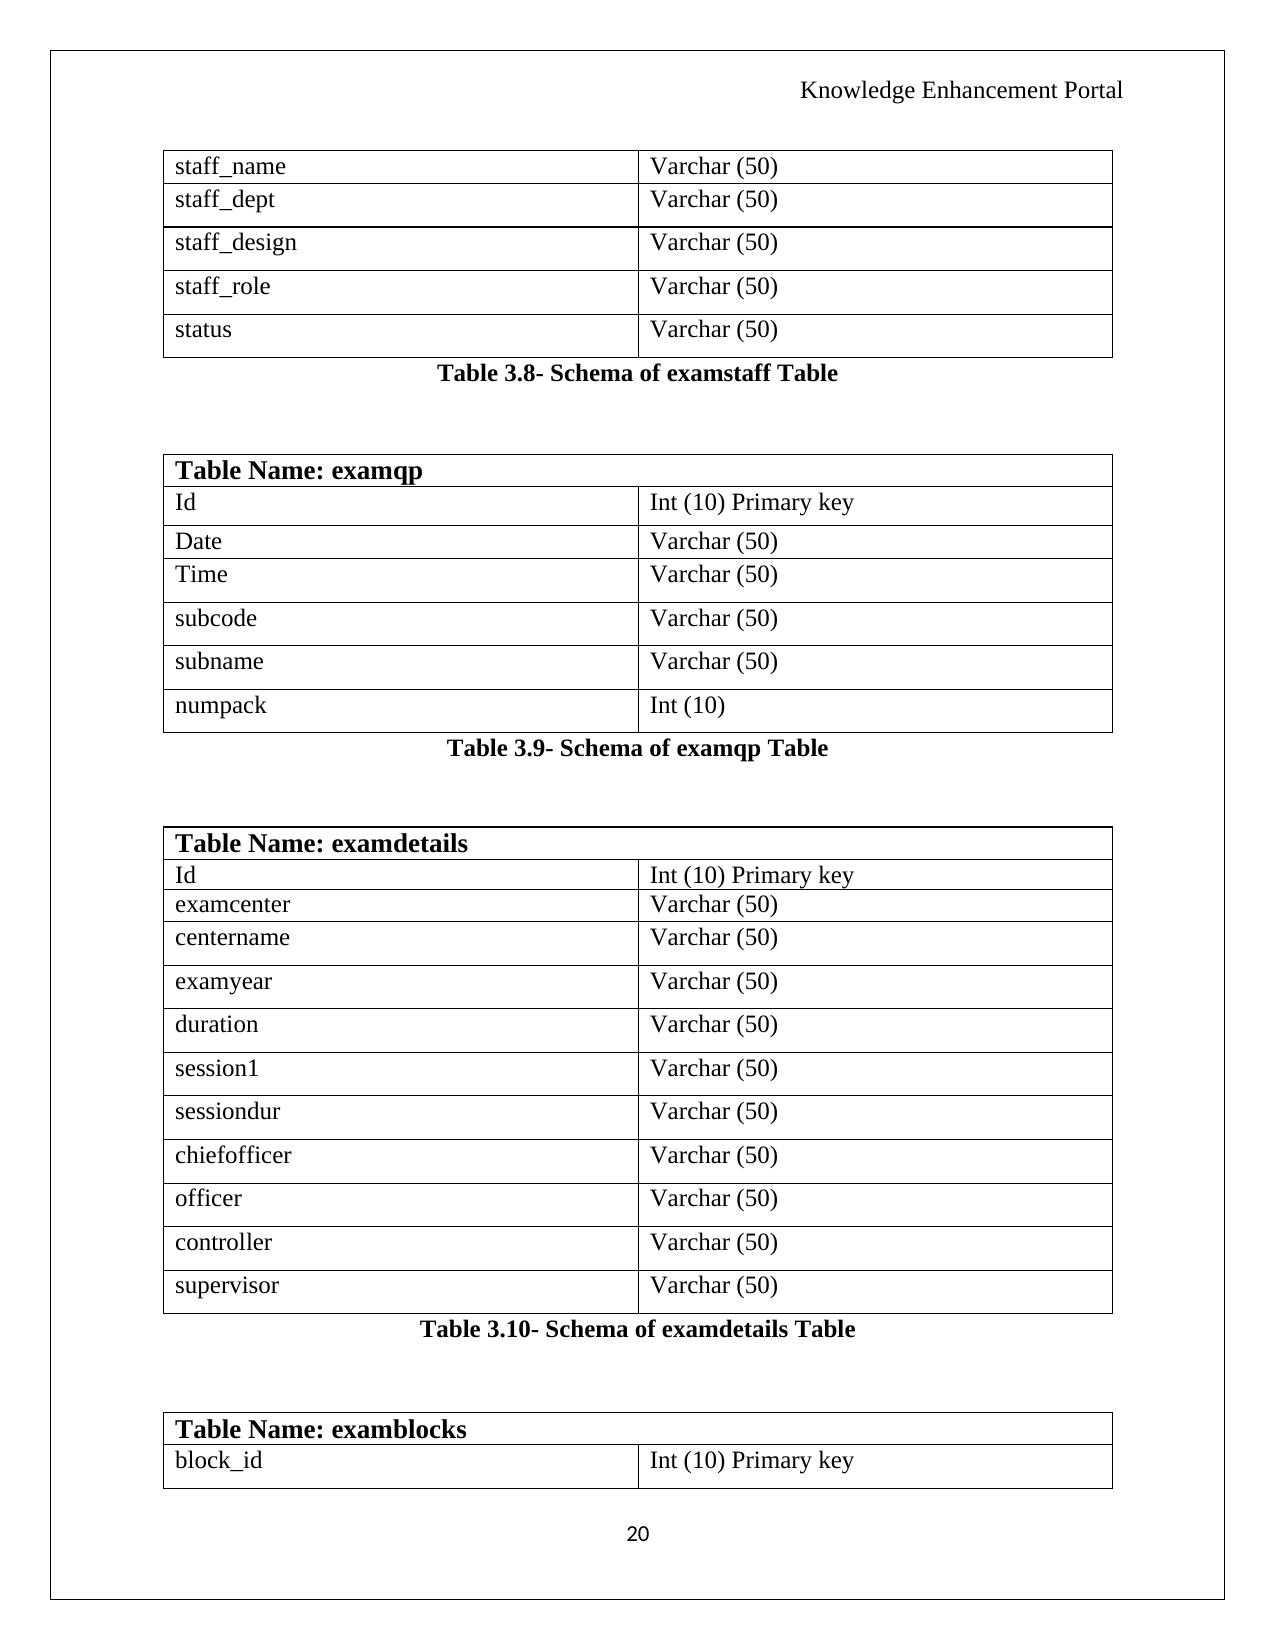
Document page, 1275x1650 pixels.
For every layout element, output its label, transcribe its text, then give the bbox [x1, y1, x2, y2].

table_cell Varchar (50) [639, 1140, 1112, 1182]
table_cell staff_dept [164, 184, 638, 226]
table_cell examcenter [164, 890, 638, 921]
table_cell Varchar (50) [639, 966, 1112, 1008]
table_cell staff_design [164, 228, 638, 270]
table_cell Varchar (50) [639, 1009, 1112, 1052]
table_cell Varchar (50) [639, 271, 1112, 313]
table_cell Int (10) Primary key [639, 1445, 1112, 1488]
table_cell Varchar (50) [639, 1096, 1112, 1139]
text Table 3.8- Schema of examstaff Table [150, 358, 1125, 387]
table_cell Varchar (50) [639, 228, 1112, 270]
table_cell Int (10) Primary key [639, 860, 1112, 888]
table_cell Varchar (50) [639, 922, 1112, 965]
table_cell subcode [164, 603, 638, 645]
table_cell Varchar (50) [639, 151, 1112, 183]
table_cell Varchar (50) [639, 603, 1112, 645]
table_cell Varchar (50) [639, 1271, 1112, 1313]
table_cell Varchar (50) [639, 1227, 1112, 1269]
table_cell Varchar (50) [639, 184, 1112, 226]
table_cell Varchar (50) [639, 526, 1112, 558]
table_cell numpack [164, 690, 638, 732]
table_cell Int (10) Primary key [639, 487, 1112, 525]
table_cell Int (10) [639, 690, 1112, 732]
table_cell Varchar (50) [639, 646, 1112, 689]
table_cell supervisor [164, 1271, 638, 1313]
table_header Table Name: examqp [164, 455, 1112, 486]
table_cell Varchar (50) [639, 1053, 1112, 1095]
table_cell controller [164, 1227, 638, 1269]
table_cell Id [164, 860, 638, 888]
table_header Table Name: examblocks [164, 1413, 1112, 1444]
table_cell status [164, 315, 638, 357]
table_cell examyear [164, 966, 638, 1008]
table_cell Id [164, 487, 638, 525]
table_cell Date [164, 526, 638, 558]
text Table 3.9- Schema of examqp Table [150, 733, 1125, 762]
table_cell Varchar (50) [639, 315, 1112, 357]
table_cell Varchar (50) [639, 1184, 1112, 1226]
table_cell chiefofficer [164, 1140, 638, 1182]
table_cell Varchar (50) [639, 890, 1112, 921]
table_cell centername [164, 922, 638, 965]
table_cell duration [164, 1009, 638, 1052]
table_cell Time [164, 559, 638, 602]
table_cell Varchar (50) [639, 559, 1112, 602]
table_cell sessiondur [164, 1096, 638, 1139]
table_header Table Name: examdetails [164, 828, 1112, 859]
table_cell session1 [164, 1053, 638, 1095]
table_cell block_id [164, 1445, 638, 1488]
text Table 3.10- Schema of examdetails Table [150, 1314, 1125, 1343]
table_cell officer [164, 1184, 638, 1226]
table_cell subname [164, 646, 638, 689]
table_cell staff_name [164, 151, 638, 183]
table_cell staff_role [164, 271, 638, 313]
